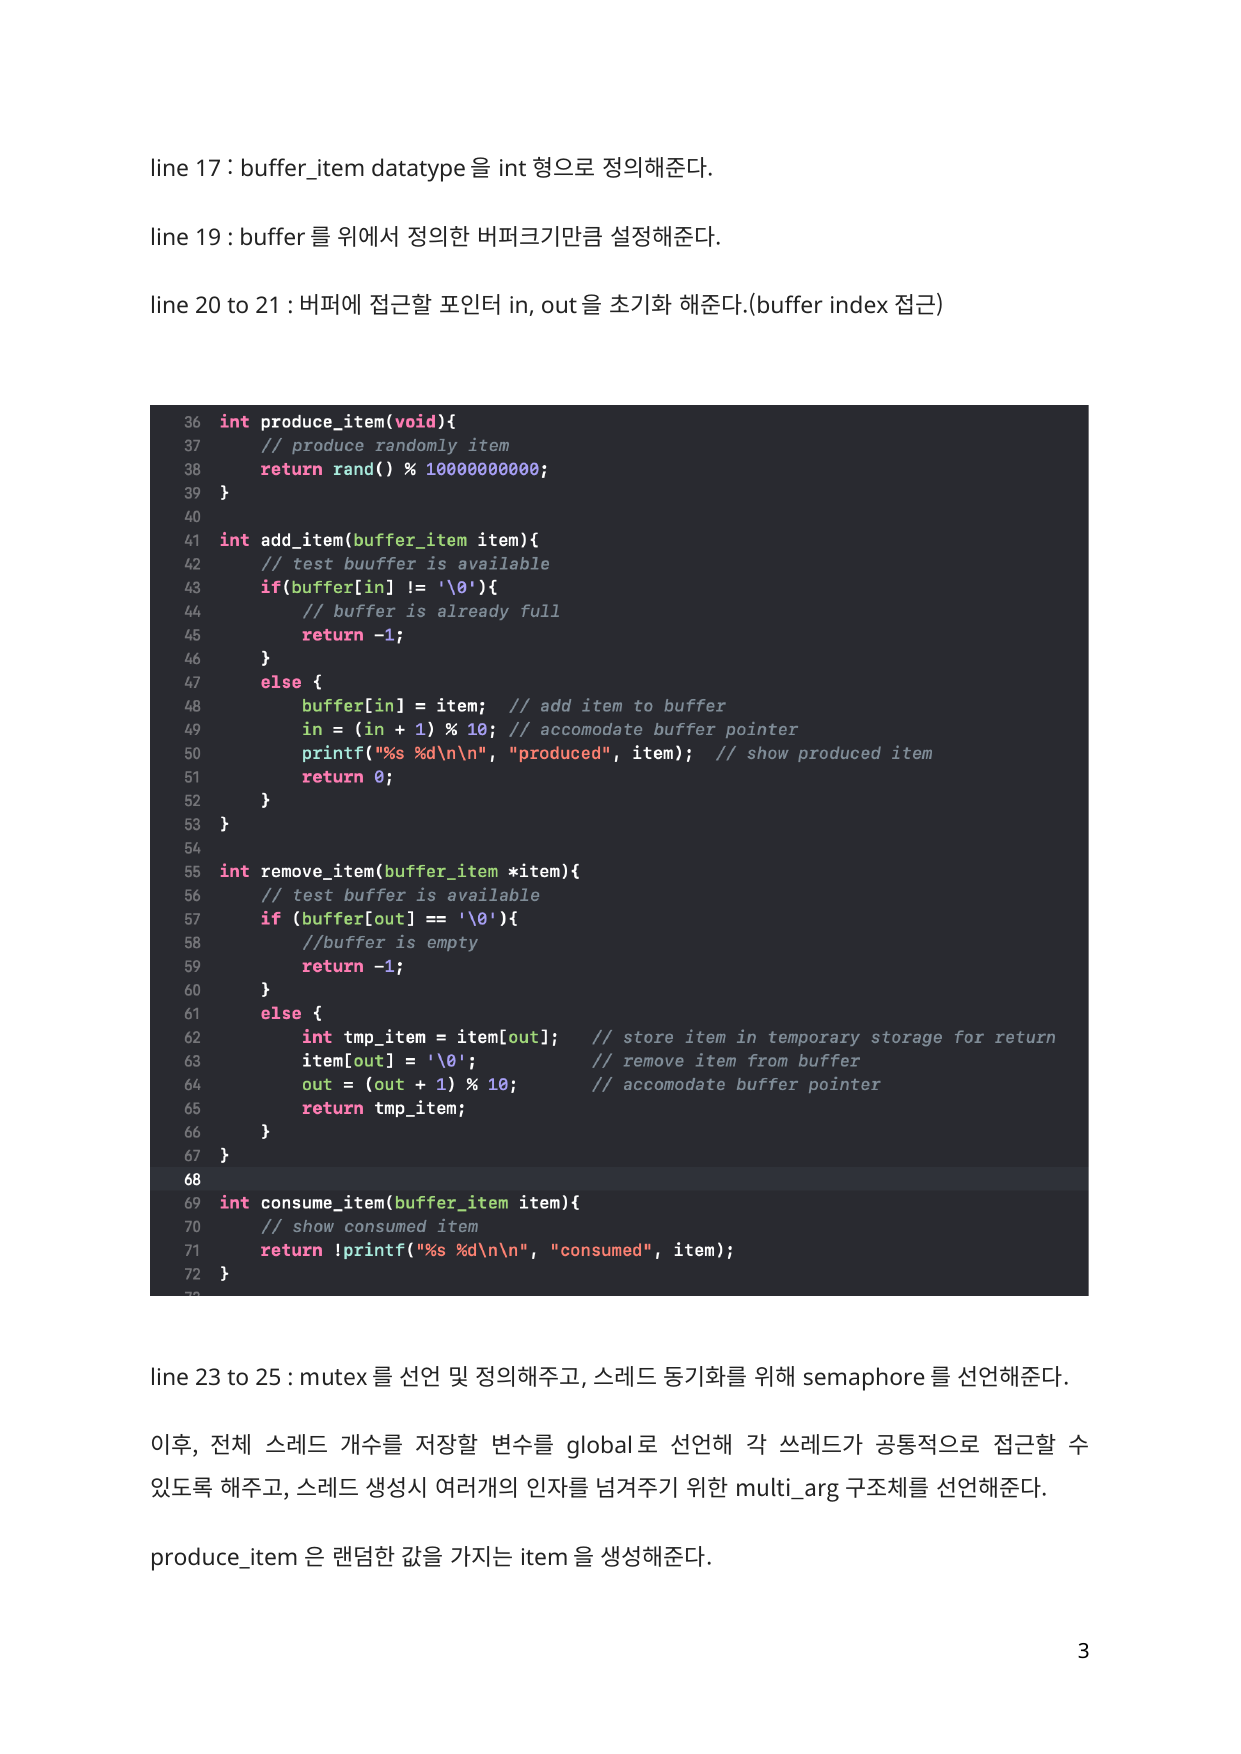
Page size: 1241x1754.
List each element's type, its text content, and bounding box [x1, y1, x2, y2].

picture [148, 405, 1089, 1296]
text 이후, 전체 스레드 개수를 저장할 변수를 global로 선언해 각 쓰레드가 공통적으로 접근할 수 있도록 해주고, 스레드 생성시 여러개의 인자를 넘겨주기 위한 multi_arg 구조체를 선언해준다. [150, 1427, 1090, 1503]
text line 17 : buffer_item datatype을 int 형으로 정의해준다. [150, 150, 1090, 183]
text produce_item 은 랜덤한 값을 가지는 item을 생성해준다. [150, 1538, 1090, 1572]
text line 19 : buffer를 위에서 정의한 버퍼크기만큼 설정해준다. [150, 218, 1090, 252]
text line 20 to 21 : 버퍼에 접근할 포인터 in, out을 초기화 해준다.(buffer index 접근) [150, 287, 1090, 320]
